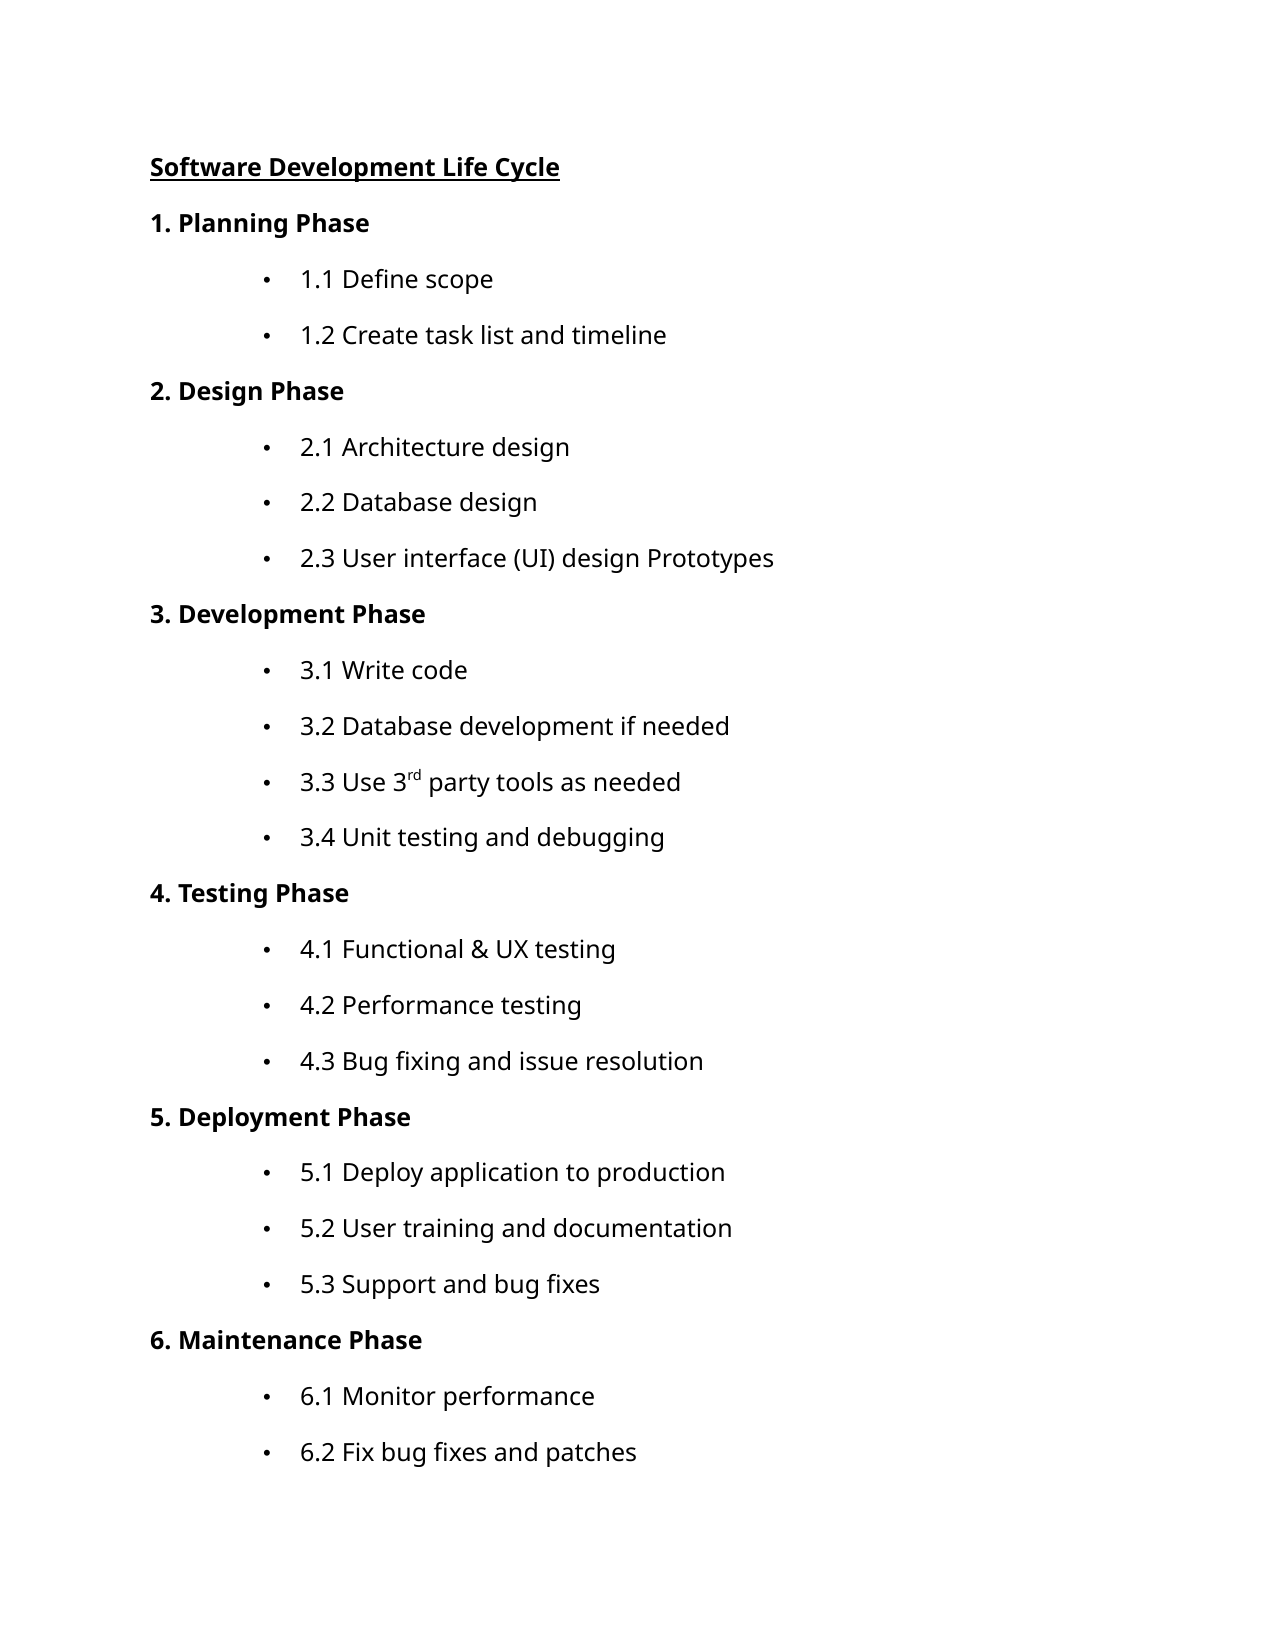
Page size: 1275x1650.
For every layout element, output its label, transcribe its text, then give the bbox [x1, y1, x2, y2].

list 6.2 Fix bug fixes and patches [262, 1434, 1125, 1468]
list 2.3 User interface (UI) design Prototypes [262, 541, 1125, 575]
list 3.3 Use 3rd party tools as needed [262, 764, 1125, 798]
list 6.1 Monitor performance [262, 1378, 1125, 1412]
list 4.3 Bug fixing and issue resolution [262, 1043, 1125, 1077]
text 1. Planning Phase [150, 206, 1125, 240]
list 2.2 Database design [262, 485, 1125, 519]
text 2. Design Phase [150, 373, 1125, 407]
list 3.4 Unit testing and debugging [262, 820, 1125, 854]
list 1.1 Define scope [262, 262, 1125, 296]
list 1.2 Create task list and timeline [262, 317, 1125, 352]
text Software Development Life Cycle [150, 150, 1125, 184]
list 3.2 Database development if needed [262, 708, 1125, 742]
list 2.1 Architecture design [262, 429, 1125, 463]
list 4.1 Functional & UX testing [262, 932, 1125, 966]
list 3.1 Write code [262, 652, 1125, 687]
text 5. Deployment Phase [150, 1099, 1125, 1133]
list 5.1 Deploy application to production [262, 1155, 1125, 1189]
list 5.3 Support and bug fixes [262, 1267, 1125, 1301]
list 4.2 Performance testing [262, 987, 1125, 1022]
list 5.2 User training and documentation [262, 1211, 1125, 1245]
text 6. Maintenance Phase [150, 1322, 1125, 1357]
text 3. Development Phase [150, 597, 1125, 631]
text 4. Testing Phase [150, 876, 1125, 910]
